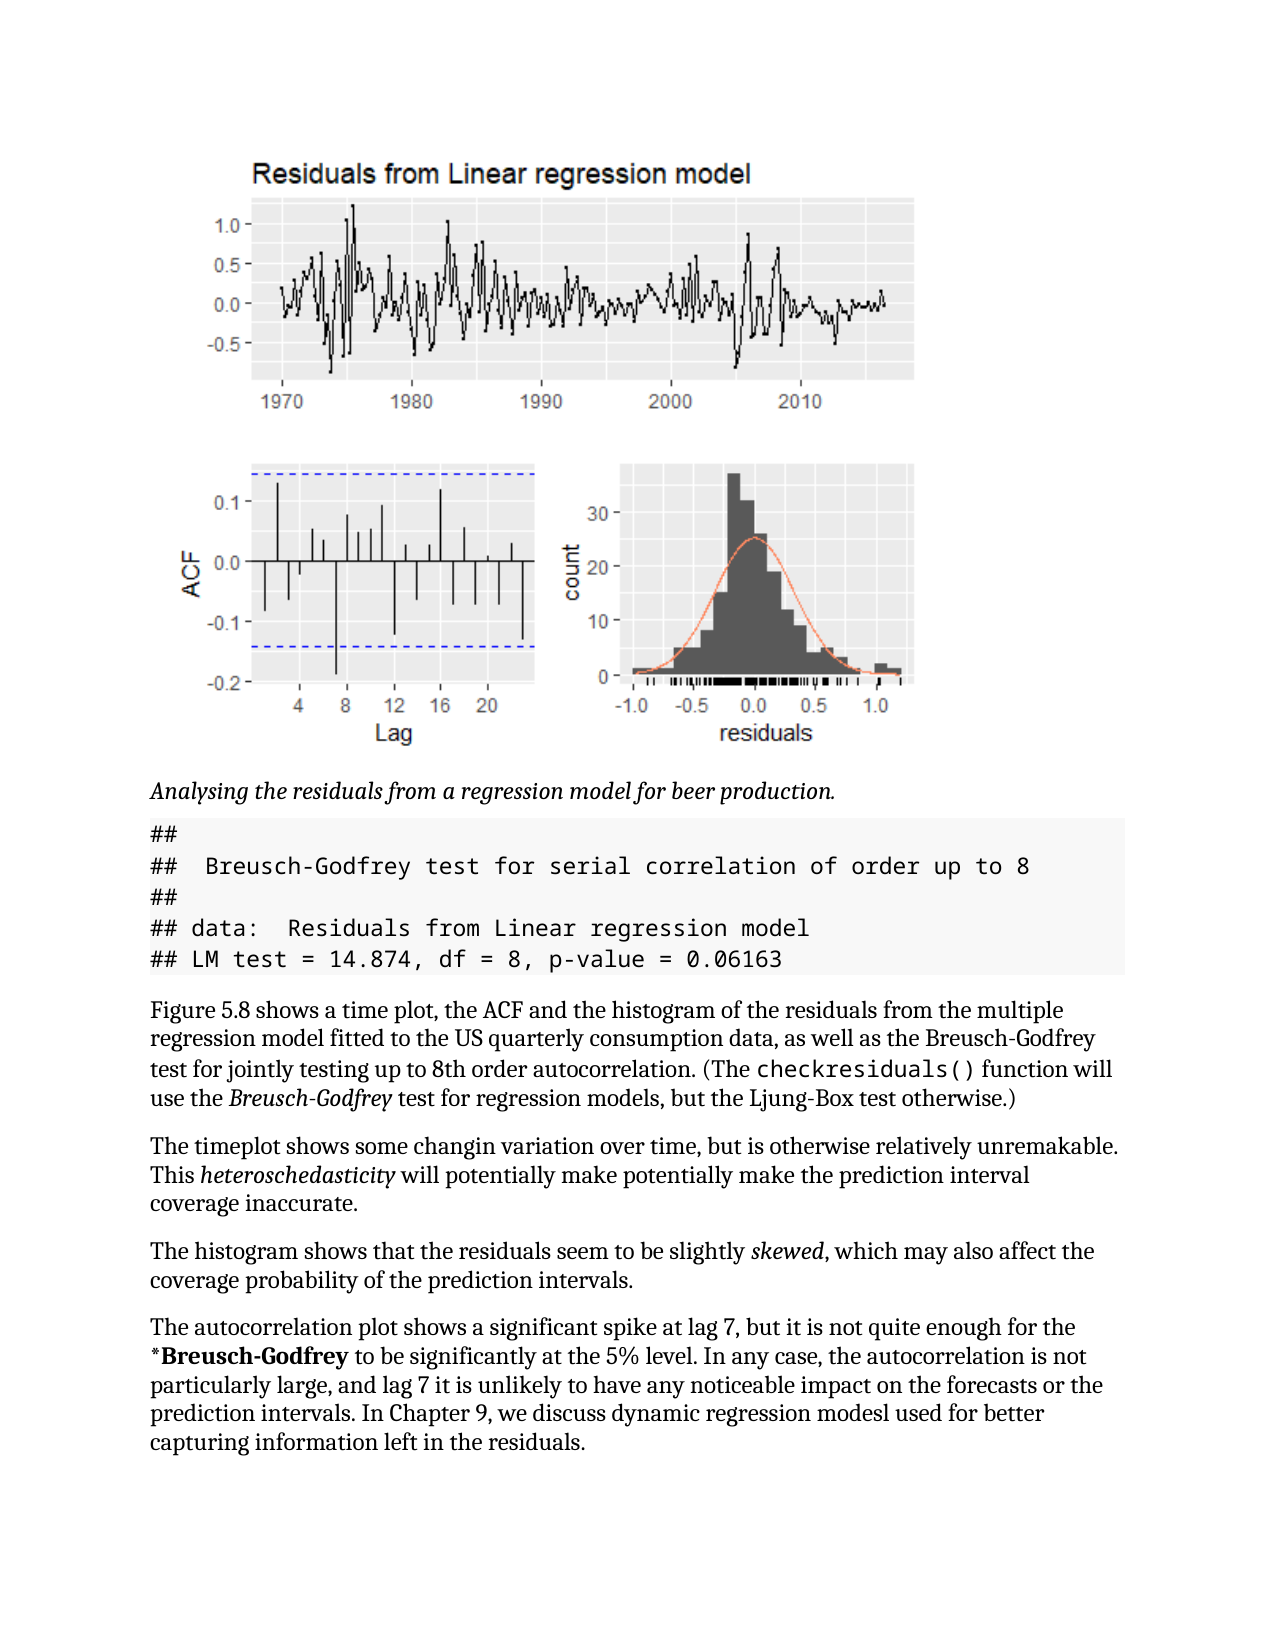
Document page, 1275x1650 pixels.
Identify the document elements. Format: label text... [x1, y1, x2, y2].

text The autocorrelation plot shows a significant spike at lag 7, but it is not quite enough for the *Breusch-Godfrey to be significantly at the 5% level. In any case, the autocorrelation is not particularly large, and lag 7 it is unlikely to have any noticeable impact on the forecasts or the prediction intervals. In Chapter 9, we discuss dynamic regression modesl used for better capturing information left in the residuals. [150, 1313, 1125, 1457]
text The timeplot shows some changin variation over time, but is otherwise relatively unremakable. This heteroschedasticity will potentially make potentially make the prediction interval coverage inaccurate. [150, 1132, 1125, 1218]
picture [168, 150, 927, 757]
text Figure 5.8 shows a time plot, the ACF and the histogram of the residuals from the multiple regression model fitted to the US quarterly consumption data, as well as the Breusch-Godfrey test for jointly testing up to 8th order autocorrelation. (The checkresiduals() function will use the Breusch-Godfrey test for regression models, but the Ljung-Box test otherwise.) [150, 996, 1125, 1113]
text Analysing the residuals from a regression model for beer production. [150, 777, 1125, 806]
text ## ## Breusch-Godfrey test for serial correlation of order up to 8 ## ## data: Residuals from Linear regression model ## LM test = 14.874, df = 8, p-value = 0.06163 [150, 818, 1125, 975]
text The histogram shows that the residuals seem to be slightly skewed, which may also affect the coverage probability of the prediction intervals. [150, 1237, 1125, 1294]
